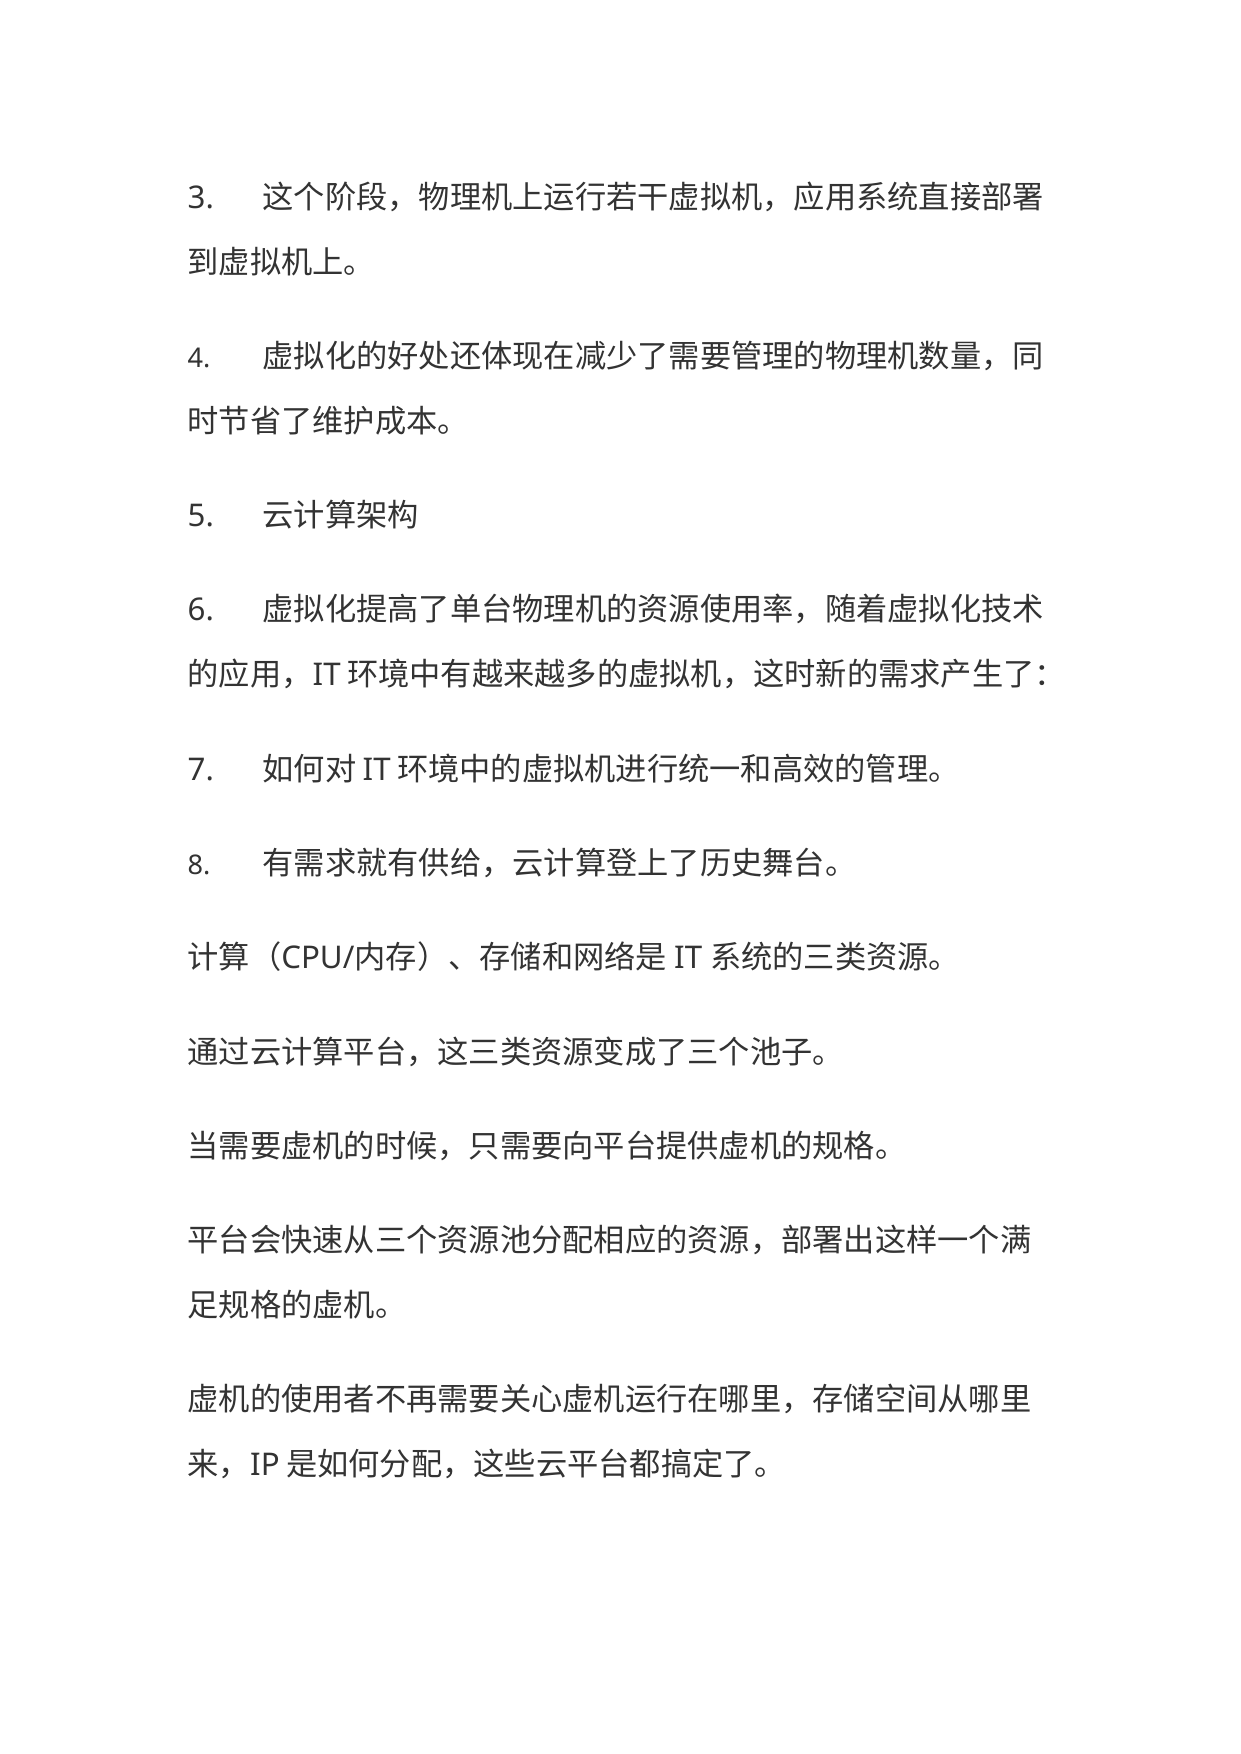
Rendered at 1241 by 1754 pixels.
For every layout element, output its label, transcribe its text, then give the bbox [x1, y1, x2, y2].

list 如何对IT环境中的虚拟机进行统一和高效的管理。 [187, 734, 1053, 799]
list 有需求就有供给，云计算登上了历史舞台。 [187, 828, 1053, 893]
text 通过云计算平台，这三类资源变成了三个池子。 [187, 1017, 1053, 1082]
list 虚拟化的好处还体现在减少了需要管理的物理机数量，同时节省了维护成本。 [187, 321, 1053, 451]
list 这个阶段，物理机上运行若干虚拟机，应用系统直接部署到虚拟机上。 [187, 162, 1053, 292]
text 虚机的使用者不再需要关心虚机运行在哪里，存储空间从哪里来，IP是如何分配，这些云平台都搞定了。 [187, 1365, 1053, 1495]
list 云计算架构 [187, 481, 1053, 546]
text 当需要虚机的时候，只需要向平台提供虚机的规格。 [187, 1111, 1053, 1176]
text 平台会快速从三个资源池分配相应的资源，部署出这样一个满足规格的虚机。 [187, 1205, 1053, 1335]
list 虚拟化提高了单台物理机的资源使用率，随着虚拟化技术的应用，IT环境中有越来越多的虚拟机，这时新的需求产生了： [187, 575, 1053, 705]
text 计算（CPU/内存）、存储和网络是 IT 系统的三类资源。 [187, 923, 1053, 988]
